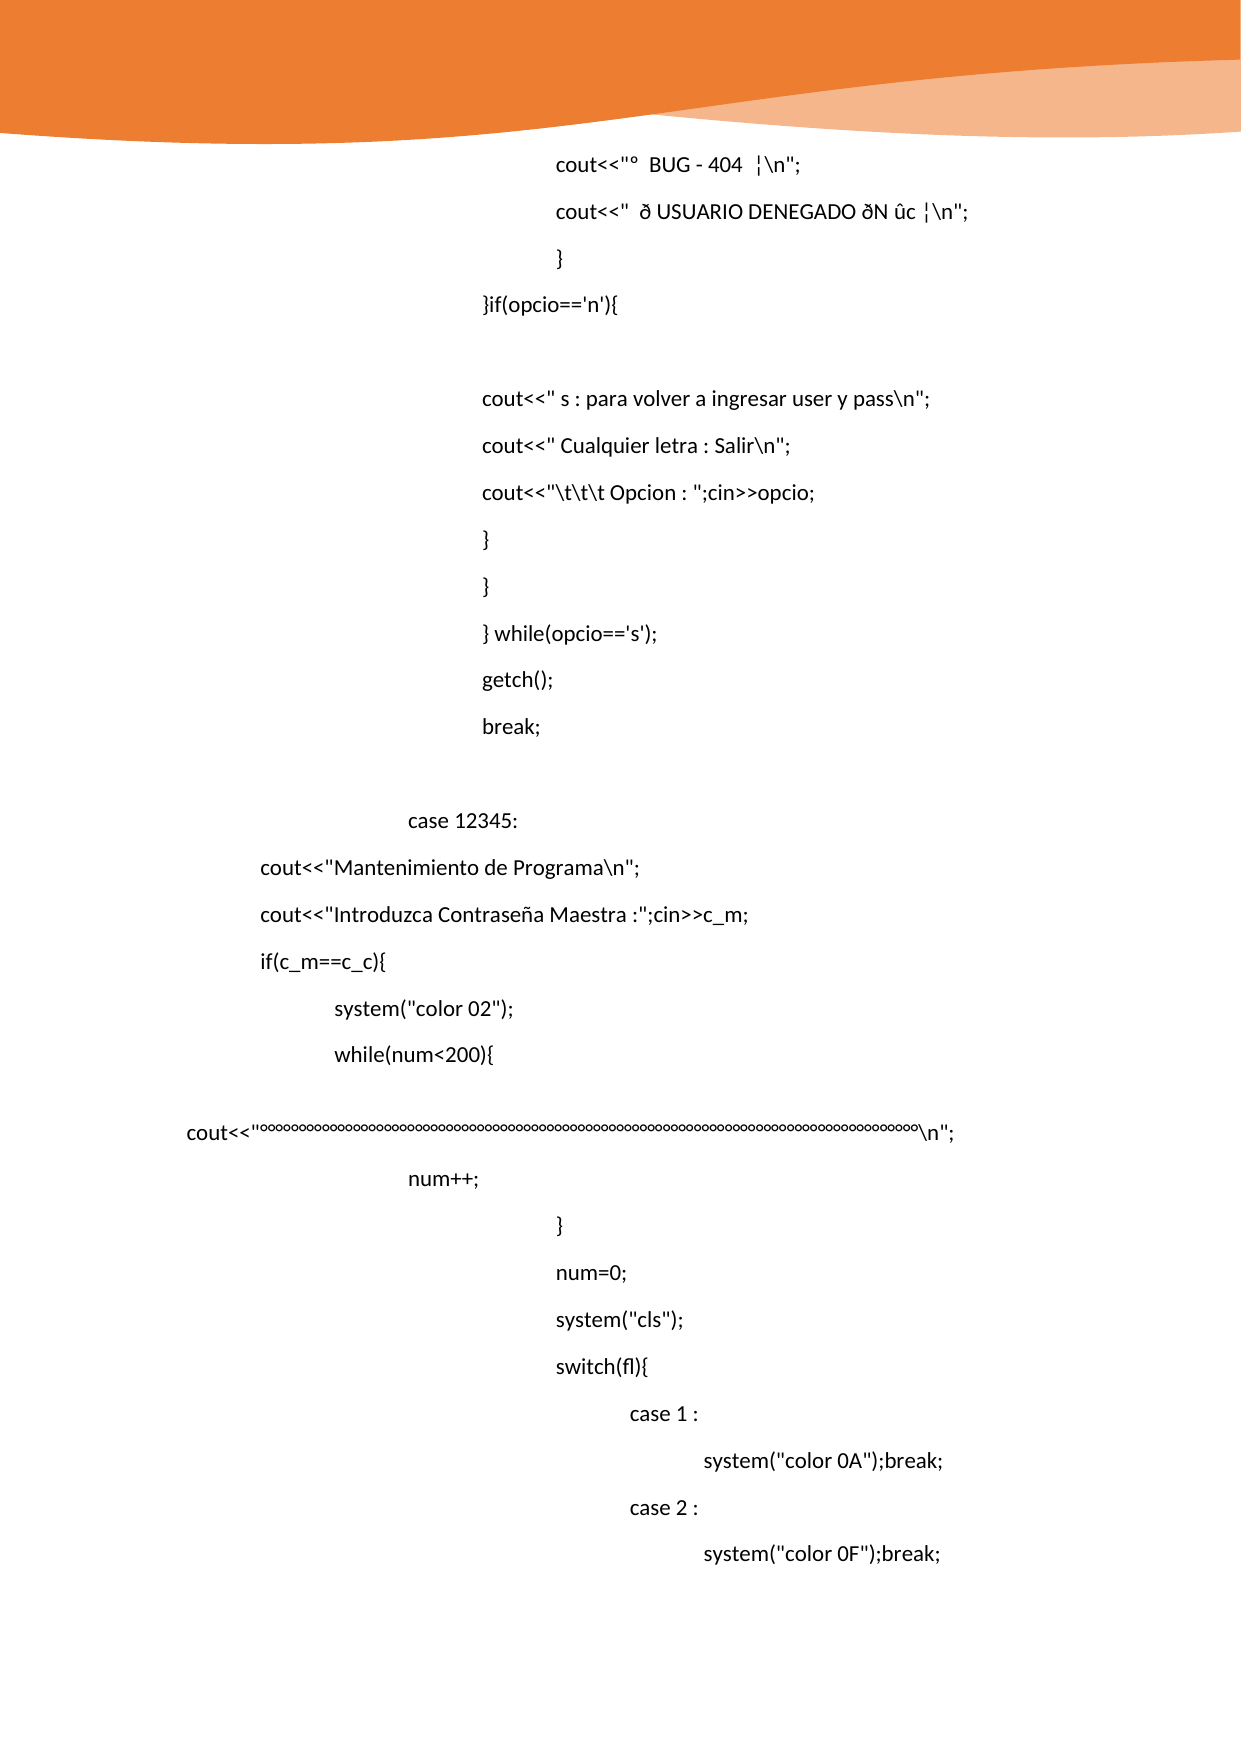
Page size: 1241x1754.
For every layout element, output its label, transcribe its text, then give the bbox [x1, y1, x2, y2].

text } [112, 1211, 1093, 1239]
text case 2 : [112, 1493, 1093, 1521]
text break; [112, 712, 1093, 741]
text num=0; [112, 1258, 1093, 1286]
text system("color 0F");break; [112, 1539, 1093, 1568]
text cout<<"°°°°°°°°°°°°°°°°°°°°°°°°°°°°°°°°°°°°°°°°°°°°°°°°°°°°°°°°°°°°°°°°°°°°°°°°°°°°°°°°°°°°°\n"; [112, 1087, 1093, 1146]
text cout<<"º BUG - 404 ¦\n"; [112, 150, 1093, 178]
text cout<<"Mantenimiento de Programa\n"; [112, 853, 1093, 881]
text } [112, 244, 1093, 272]
text getch(); [112, 666, 1093, 694]
text system("color 0A");break; [112, 1446, 1093, 1474]
text system("cls"); [112, 1305, 1093, 1333]
text cout<<" s : para volver a ingresar user y pass\n"; [112, 384, 1093, 412]
text }if(opcio=='n'){ [112, 291, 1093, 319]
text case 12345: [112, 806, 1093, 834]
text cout<<" ð USUARIO DENEGADO ðN ûc ¦\n"; [112, 197, 1093, 225]
text } while(opcio=='s'); [112, 619, 1093, 647]
text if(c_m==c_c){ [112, 947, 1093, 975]
text cout<<"\t\t\t Opcion : ";cin>>opcio; [112, 478, 1093, 506]
text switch(fl){ [112, 1352, 1093, 1380]
text num++; [112, 1164, 1093, 1193]
text case 1 : [112, 1399, 1093, 1427]
text while(num<200){ [112, 1041, 1093, 1069]
text } [112, 572, 1093, 600]
text } [112, 525, 1093, 553]
text cout<<" Cualquier letra : Salir\n"; [112, 431, 1093, 459]
text system("color 02"); [112, 994, 1093, 1022]
text cout<<"Introduzca Contraseña Maestra :";cin>>c_m; [112, 900, 1093, 928]
